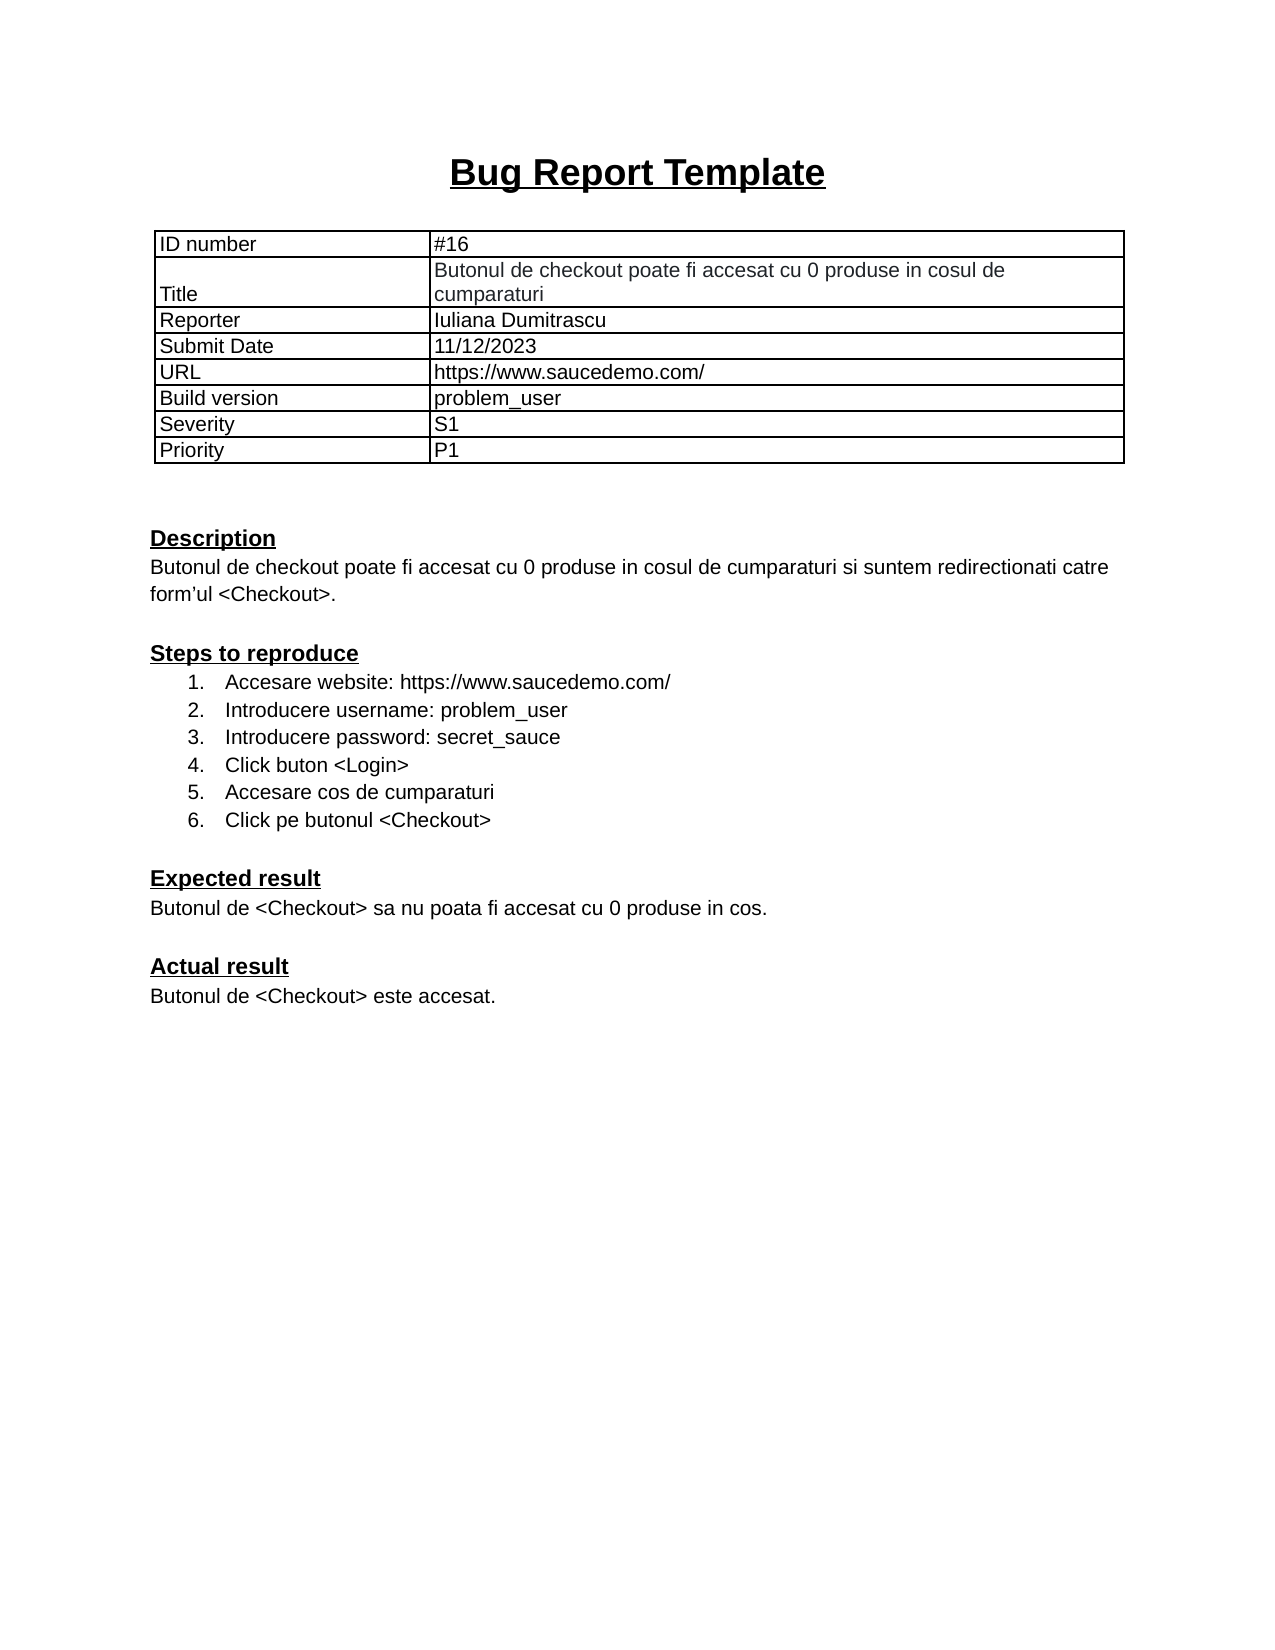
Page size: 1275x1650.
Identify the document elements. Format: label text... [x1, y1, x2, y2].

table_header ID number [156, 232, 429, 256]
table_cell Priority [156, 438, 429, 462]
list Accesare cos de cumparaturi [187, 780, 1125, 804]
list Click buton <Login> [187, 753, 1125, 777]
table_cell Reporter [156, 308, 429, 332]
table_cell Build version [156, 386, 429, 410]
text Butonul de <Checkout> este accesat. [150, 983, 1125, 1007]
list Click pe butonul <Checkout> [187, 808, 1125, 832]
list Introducere password: secret_sauce [187, 725, 1125, 749]
list Accesare website: https://www.saucedemo.com/ [187, 670, 1125, 694]
table_cell Submit Date [156, 334, 429, 358]
text Expected result [150, 865, 1125, 892]
table_cell Severity [156, 412, 429, 436]
table_cell https://www.saucedemo.com/ [431, 360, 1123, 384]
table_cell URL [156, 360, 429, 384]
text Steps to reproduce [150, 640, 1125, 666]
table_header #16 [431, 232, 1123, 256]
text Actual result [150, 953, 1125, 980]
list Introducere username: problem_user [187, 698, 1125, 722]
table_cell Iuliana Dumitrascu [431, 308, 1123, 332]
table_cell P1 [431, 438, 1123, 462]
table_cell S1 [431, 412, 1123, 436]
text Butonul de checkout poate fi accesat cu 0 produse in cosul de cumparaturi si suntem redirectionati catre form’ul <Checkout>. [150, 555, 1125, 606]
text Description [150, 524, 1125, 551]
text Butonul de <Checkout> sa nu poata fi accesat cu 0 produse in cos. [150, 896, 1125, 919]
text Bug Report Template [150, 150, 1125, 193]
table_cell Butonul de checkout poate fi accesat cu 0 produse in cosul de cumparaturi [544, 258, 1123, 306]
table_cell Title [156, 258, 429, 306]
table_cell 11/12/2023 [431, 334, 1123, 358]
table_cell problem_user [431, 386, 1123, 410]
